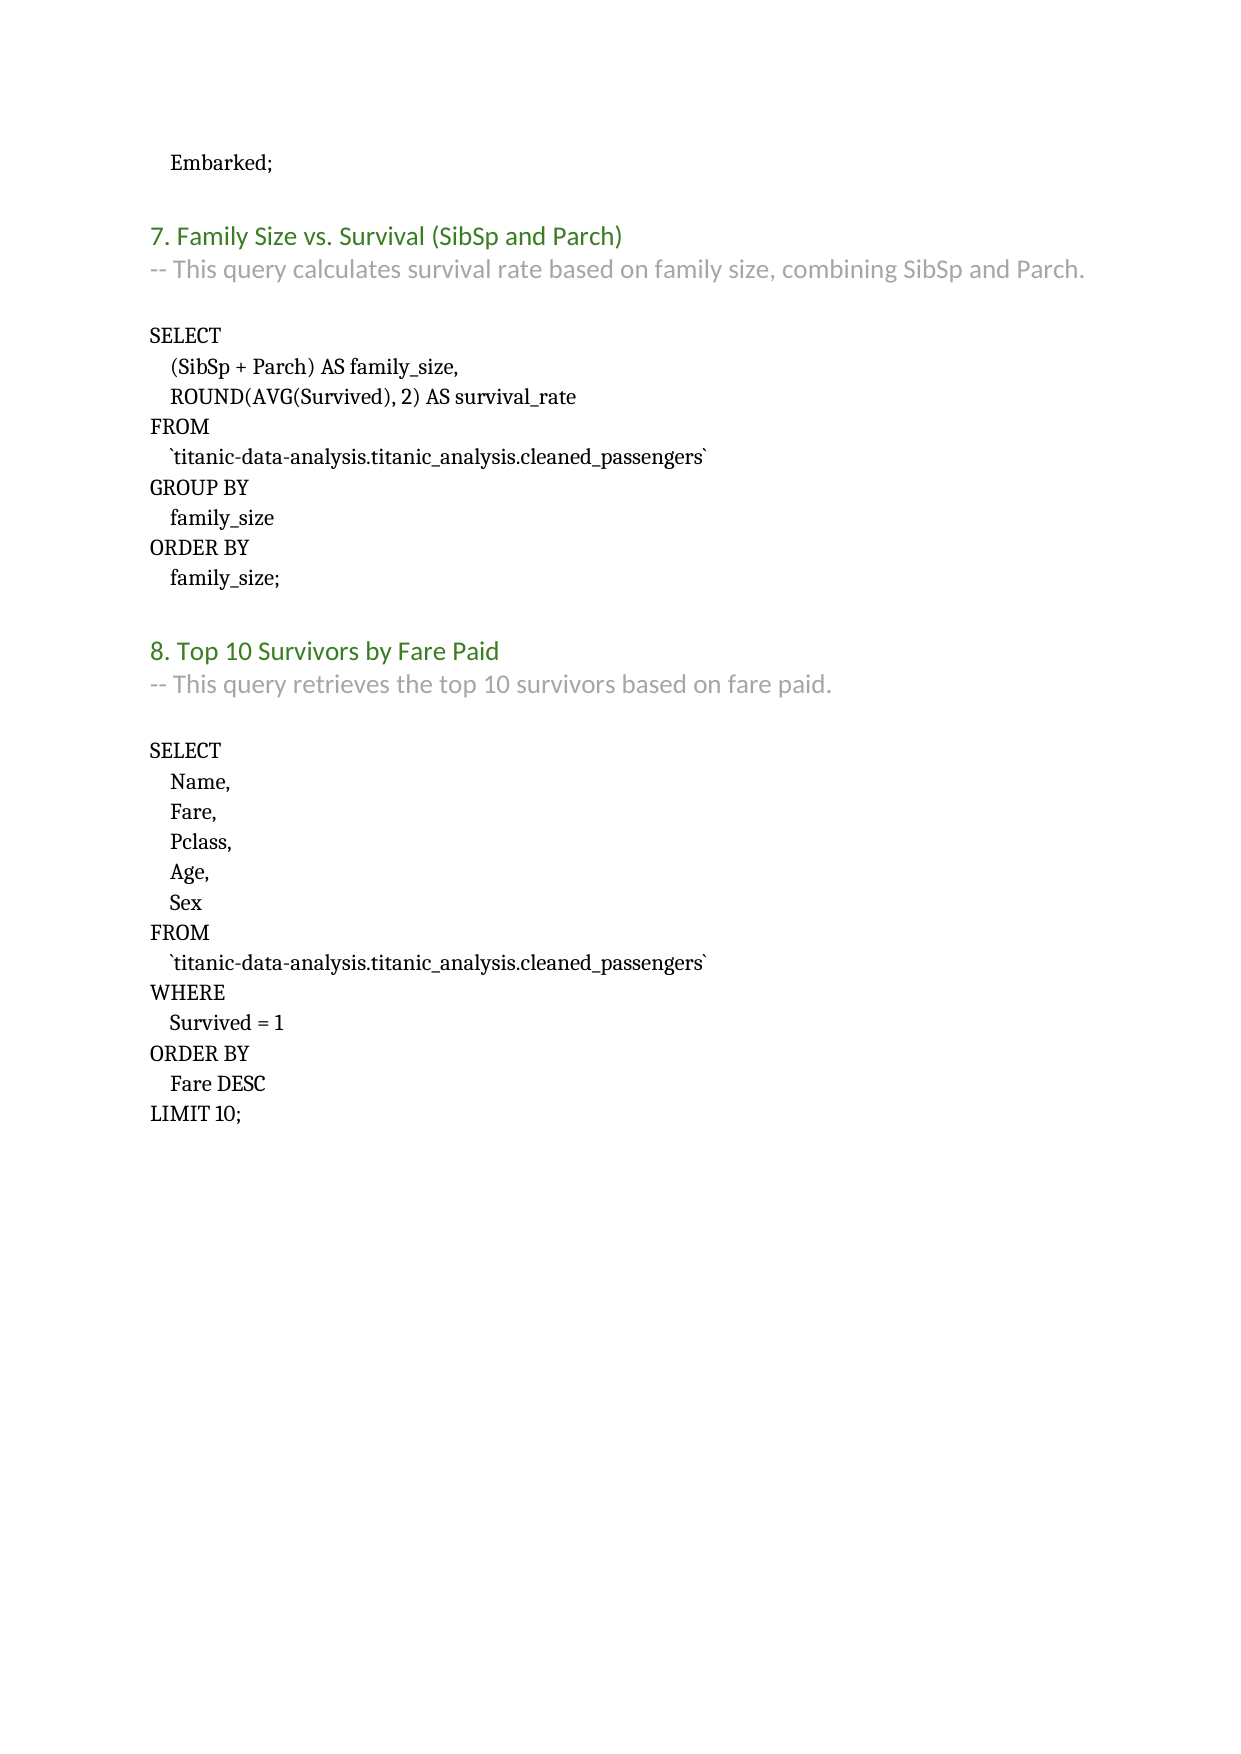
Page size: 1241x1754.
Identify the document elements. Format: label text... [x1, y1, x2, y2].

text SELECT (SibSp + Parch) AS family_size, ROUND(AVG(Survived), 2) AS survival_rate FROM `titanic-data-analysis.titanic_analysis.cleaned_passengers` GROUP BY family_size ORDER BY family_size; [150, 293, 1090, 622]
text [150, 150, 1090, 207]
text SELECT Name, Fare, Pclass, Age, Sex FROM `titanic-data-analysis.titanic_analysis.cleaned_passengers` WHERE Survived = 1 ORDER BY Fare DESC LIMIT 10; [150, 708, 1090, 1157]
subtitle 7. Family Size vs. Survival (SibSp and Parch) -- This query calculates survival rate based on family size, combining SibSp and Parch. [150, 219, 1090, 285]
subtitle 8. Top 10 Survivors by Fare Paid -- This query retrieves the top 10 survivors based on fare paid. [150, 634, 1090, 700]
